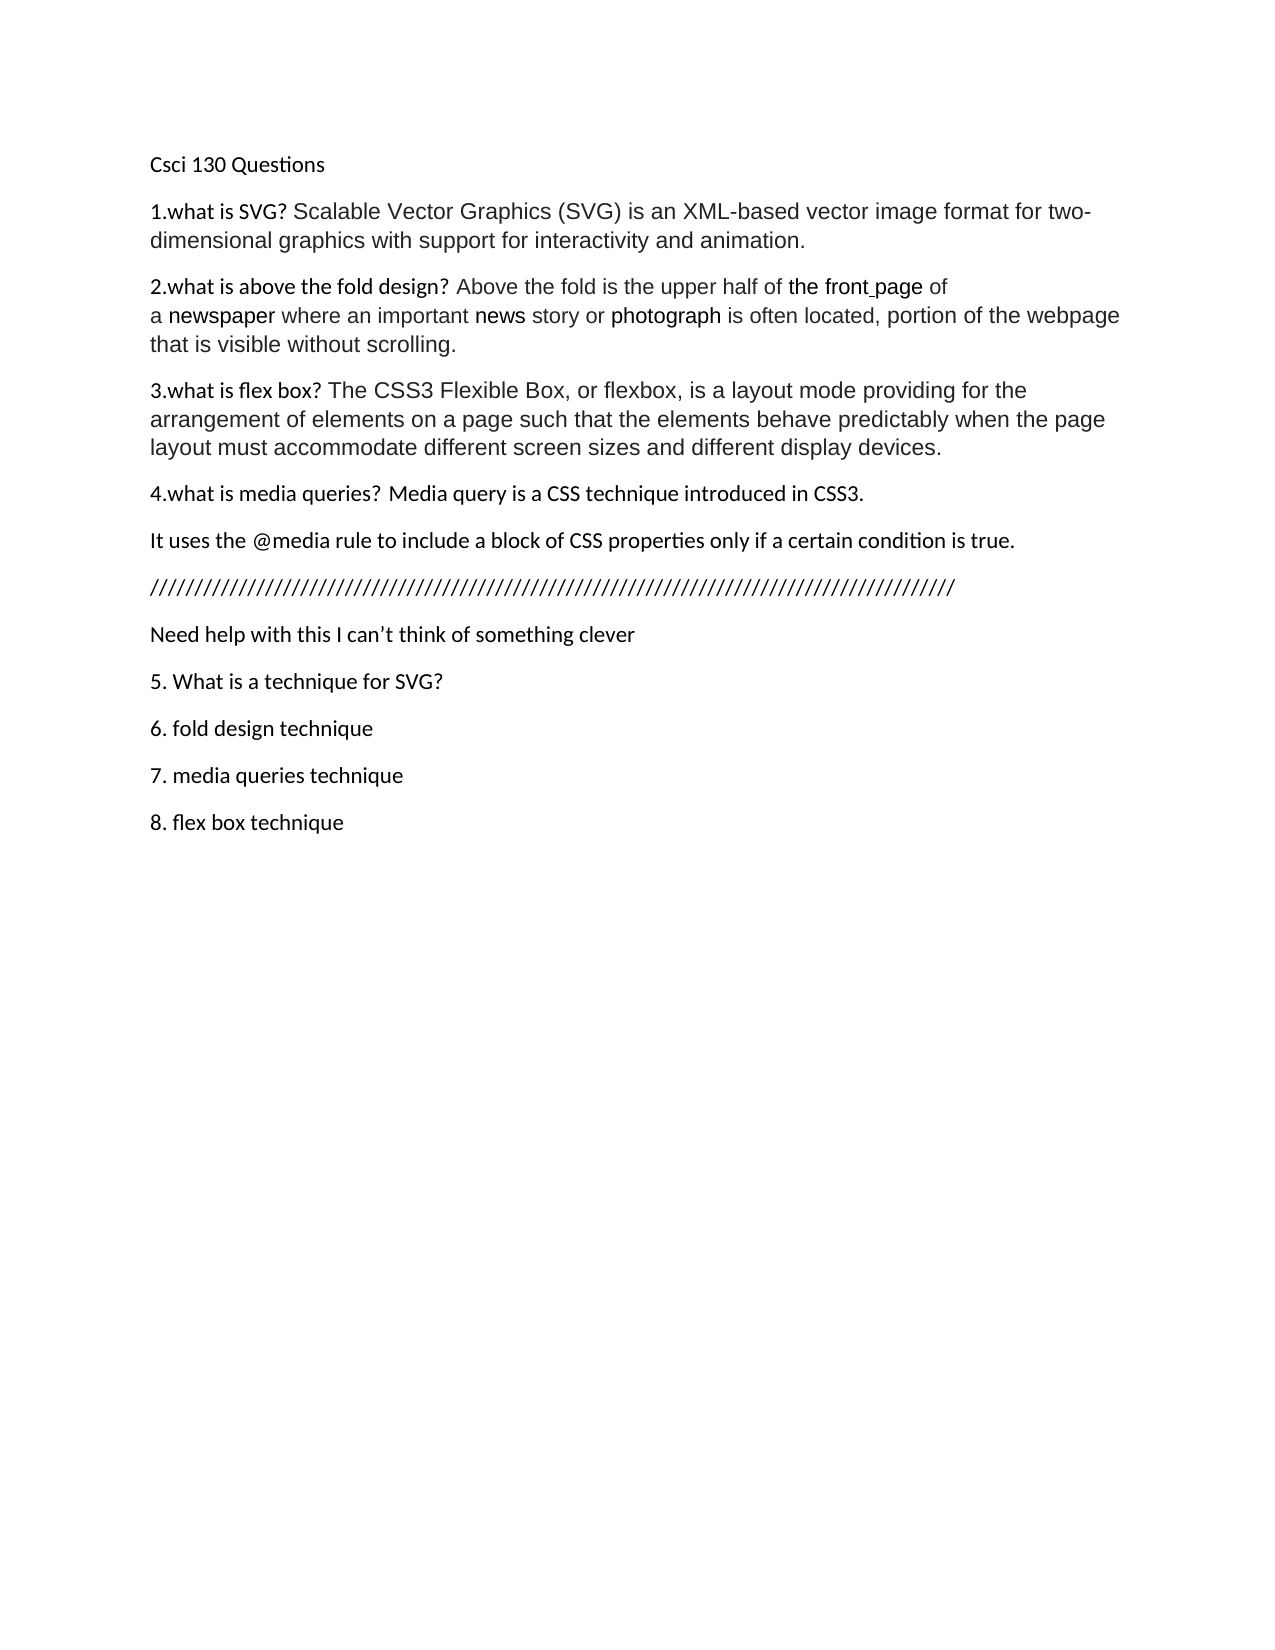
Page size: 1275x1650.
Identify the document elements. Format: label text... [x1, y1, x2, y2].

text It uses the @media rule to include a block of CSS properties only if a certain condition is true. [150, 527, 1125, 555]
text 4.what is media queries? Media query is a CSS technique introduced in CSS3. [150, 479, 1125, 507]
text 1.what is SVG? Scalable Vector Graphics (SVG) is an XML-based vector image format for two-dimensional graphics with support for interactivity and animation. [150, 197, 1125, 253]
text 5. What is a technique for SVG? [150, 667, 1125, 695]
text 8. flex box technique [150, 808, 1125, 836]
text 3.what is flex box? The CSS3 Flexible Box, or flexbox, is a layout mode providing for the arrangement of elements on a page such that the elements behave predictably when the page layout must accommodate different screen sizes and different display devices. [150, 376, 1125, 461]
text 2.what is above the fold design? Above the fold is the upper half of the front page of a newspaper where an important news story or photograph is often located, portion of the webpage that is visible without scrolling. [150, 272, 1125, 357]
text 7. media queries technique [150, 761, 1125, 789]
text 6. fold design technique [150, 714, 1125, 742]
text Csci 130 Questions [150, 150, 1125, 178]
text Need help with this I can’t think of something clever [150, 620, 1125, 648]
text /////////////////////////////////////////////////////////////////////////////////////////// [150, 573, 1125, 602]
